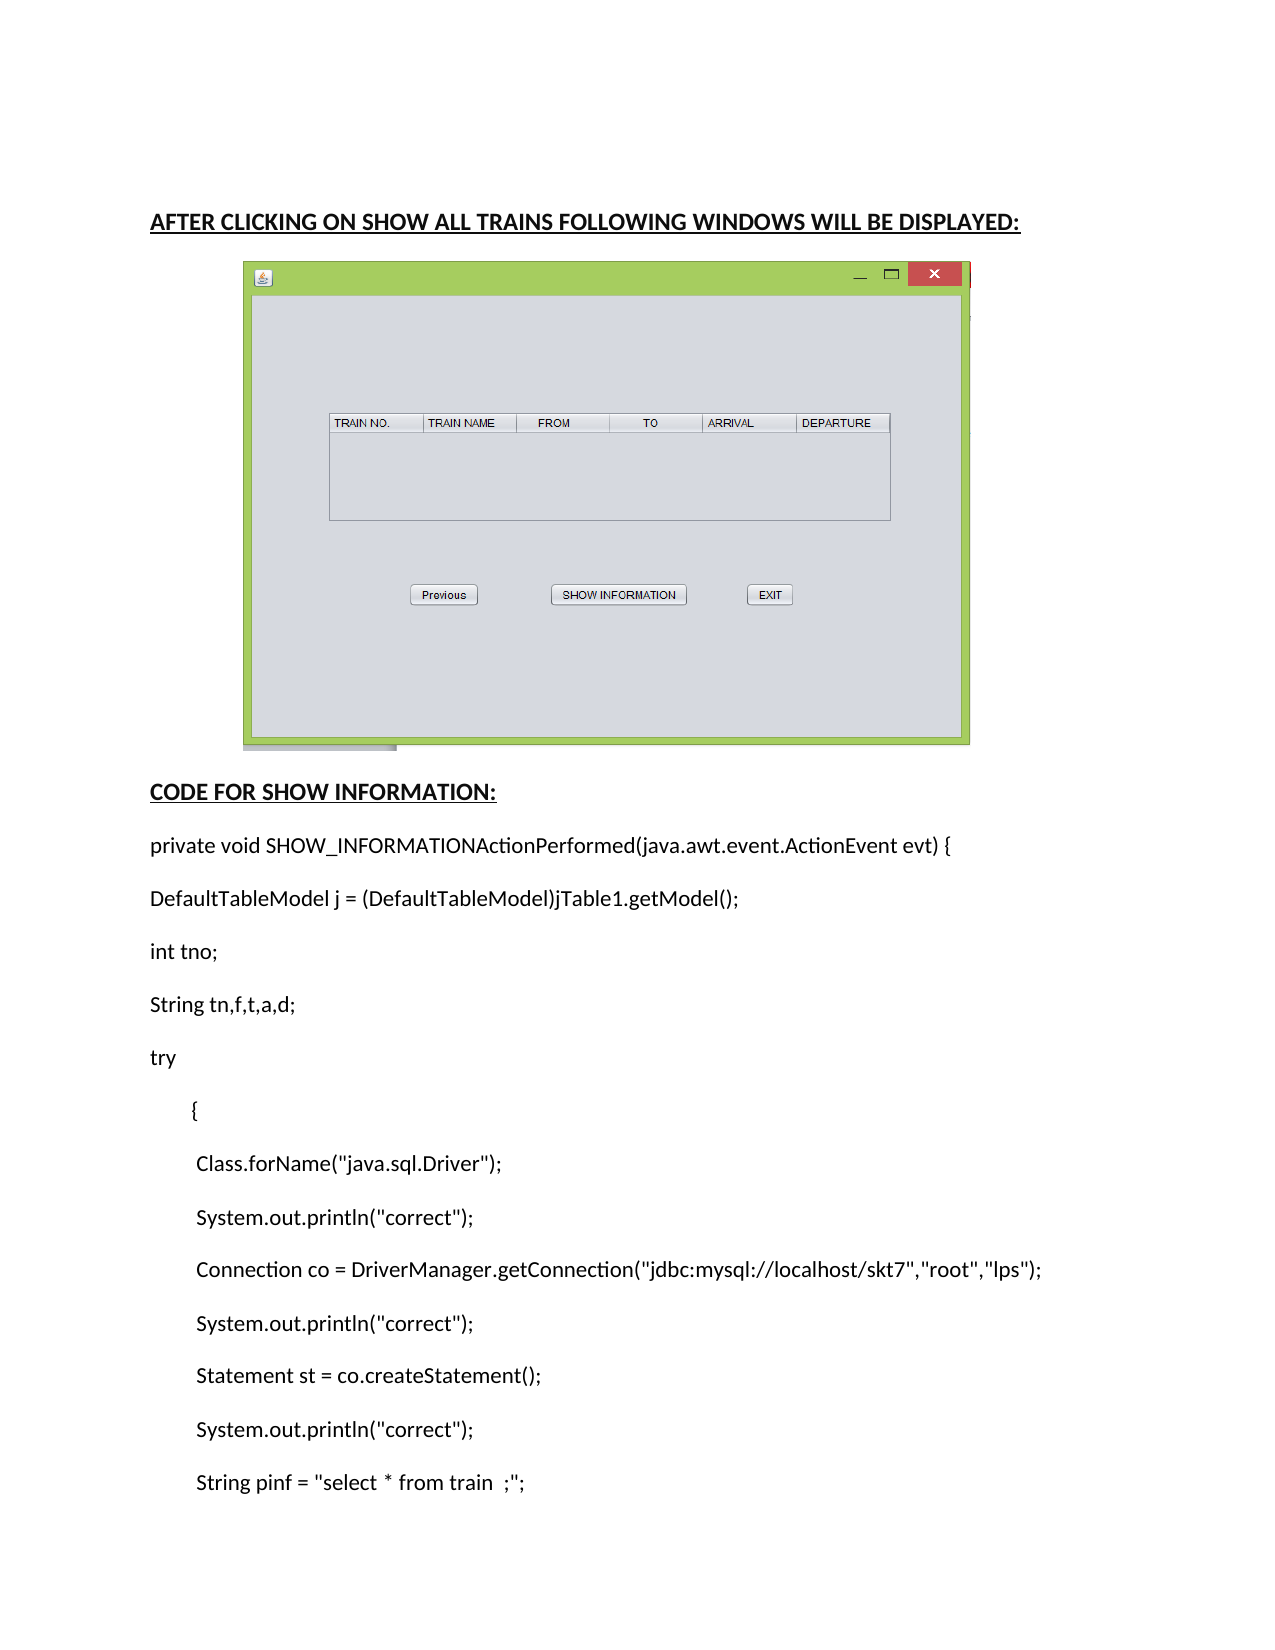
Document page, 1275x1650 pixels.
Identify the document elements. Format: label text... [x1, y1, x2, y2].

picture [243, 261, 971, 751]
text Class.forName("java.sql.Driver"); [150, 1149, 1125, 1178]
text int tno; [150, 937, 1125, 966]
text private void SHOW_INFORMATIONActionPerformed(java.awt.event.ActionEvent evt) { [150, 831, 1125, 859]
text CODE FOR SHOW INFORMATION: [150, 776, 1125, 806]
text { [150, 1097, 1125, 1124]
text Statement st = co.createStatement(); [150, 1362, 1125, 1390]
text try [150, 1043, 1125, 1072]
text AFTER CLICKING ON SHOW ALL TRAINS FOLLOWING WINDOWS WILL BE DISPLAYED: [150, 206, 1125, 236]
text System.out.println("correct"); [150, 1203, 1125, 1231]
text String pinf = "select * from train ;"; [150, 1468, 1125, 1496]
text DefaultTableModel j = (DefaultTableModel)jTable1.getModel(); [150, 884, 1125, 912]
text Connection co = DriverManager.getConnection("jdbc:mysql://localhost/skt7","root","lps"); [150, 1256, 1125, 1284]
text System.out.println("correct"); [150, 1309, 1125, 1337]
text System.out.println("correct"); [150, 1415, 1125, 1443]
text String tn,f,t,a,d; [150, 991, 1125, 1018]
